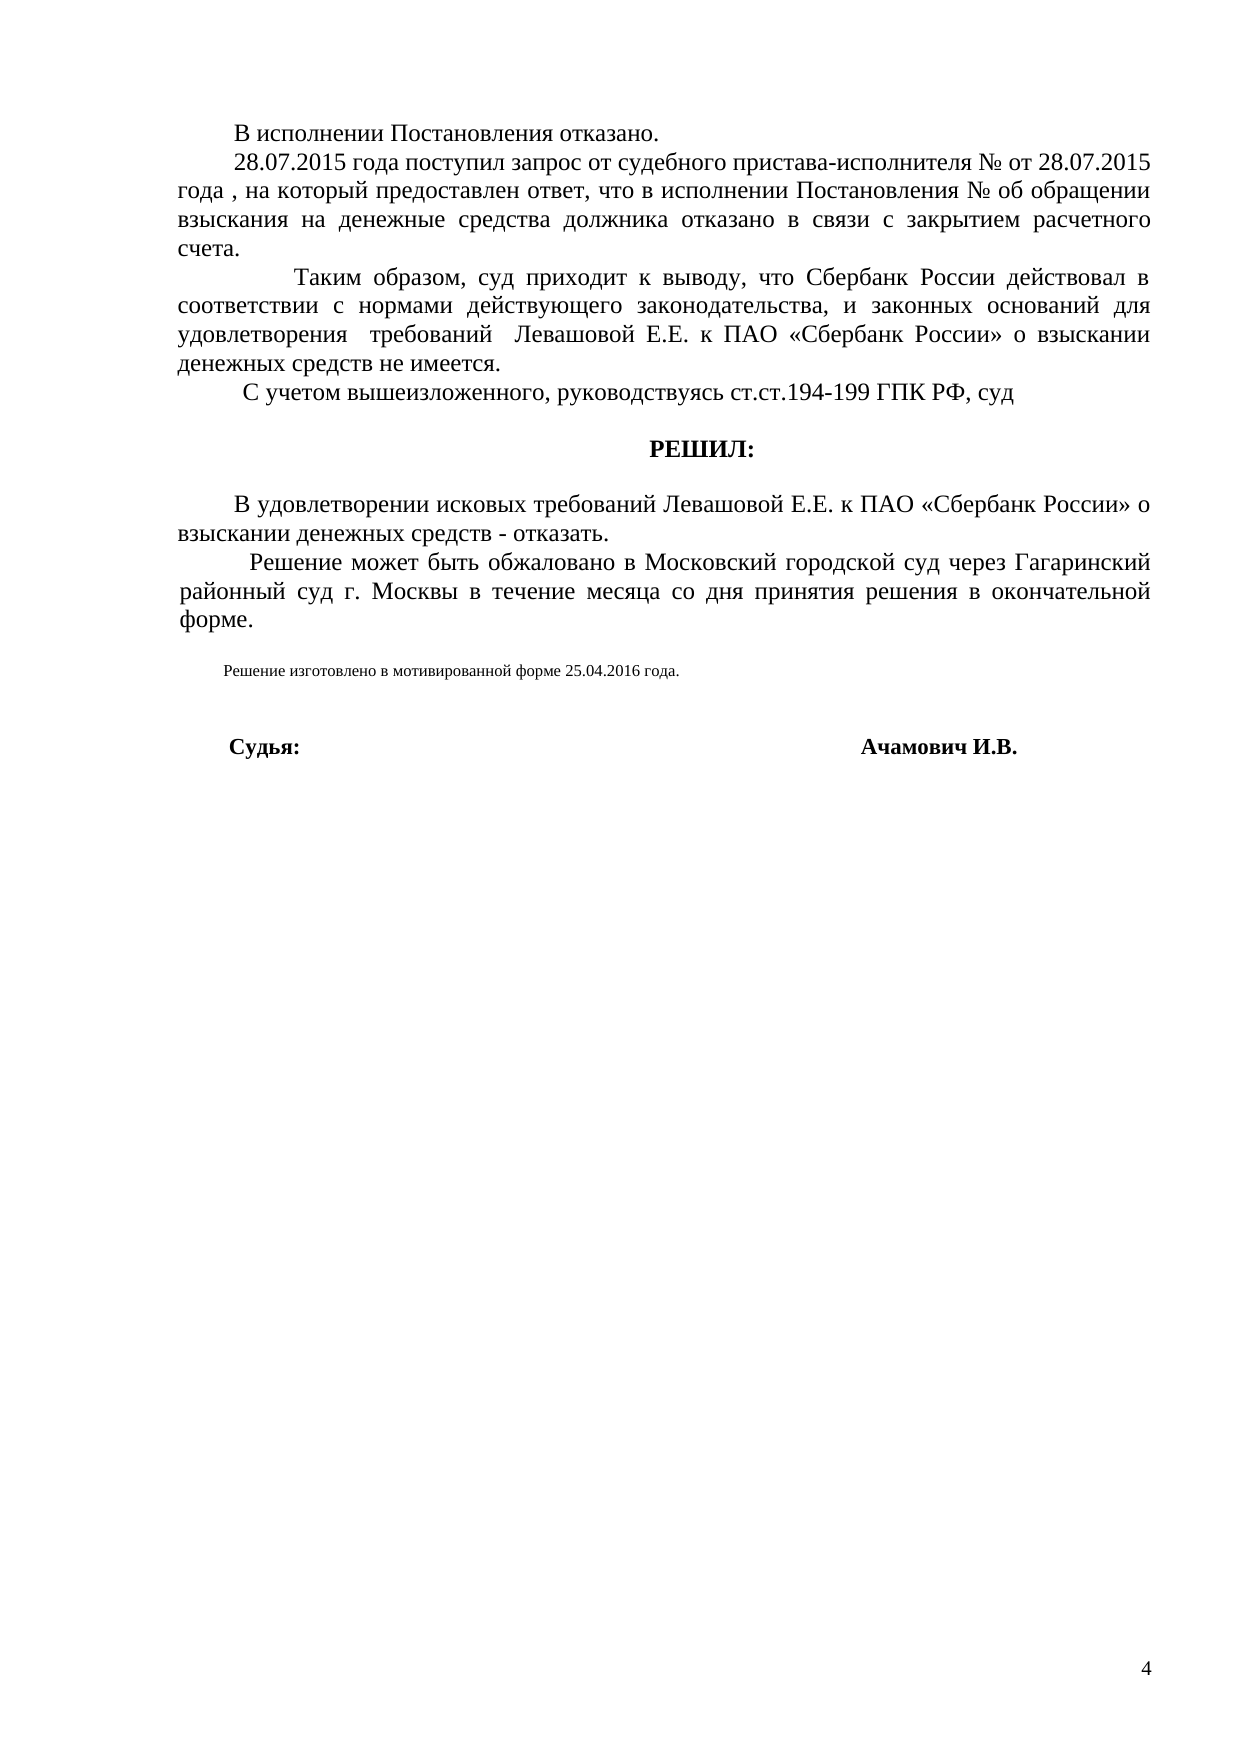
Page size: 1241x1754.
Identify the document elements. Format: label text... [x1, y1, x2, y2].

text Судья: Ачамович И.В. [177, 733, 1152, 759]
subtitle Решение может быть обжаловано в Московский городской суд через Гагаринский районный суд г. Москвы в течение месяца со дня принятия решения в окончательной форме. [179, 547, 1152, 633]
text В удовлетворении исковых требований Левашовой Е.Е. к ПАО «Сбербанк России» о взыскании денежных средств - отказать. [177, 489, 1152, 547]
text 28.07.2015 года поступил запрос от судебного пристава-исполнителя № от 28.07.2015 года , на который предоставлен ответ, что в исполнении Постановления № об обращении взыскания на денежные средства должника отказано в связи с закрытием расчетного счета. [177, 147, 1152, 262]
text Таким образом, суд приходит к выводу, что Сбербанк России действовал в соответствии с нормами действующего законодательства, и законных оснований для удовлетворения требований Левашовой Е.Е. к ПАО «Сбербанк России» о взыскании денежных средств не имеется. [177, 262, 1152, 377]
subtitle РЕШИЛ: [179, 434, 1152, 463]
text Решение изготовлено в мотивированной форме 25.04.2016 года. [177, 661, 1152, 680]
text В исполнении Постановления отказано. [177, 118, 1152, 147]
text С учетом вышеизложенного, руководствуясь ст.ст.194-199 ГПК РФ, суд [177, 377, 1147, 406]
